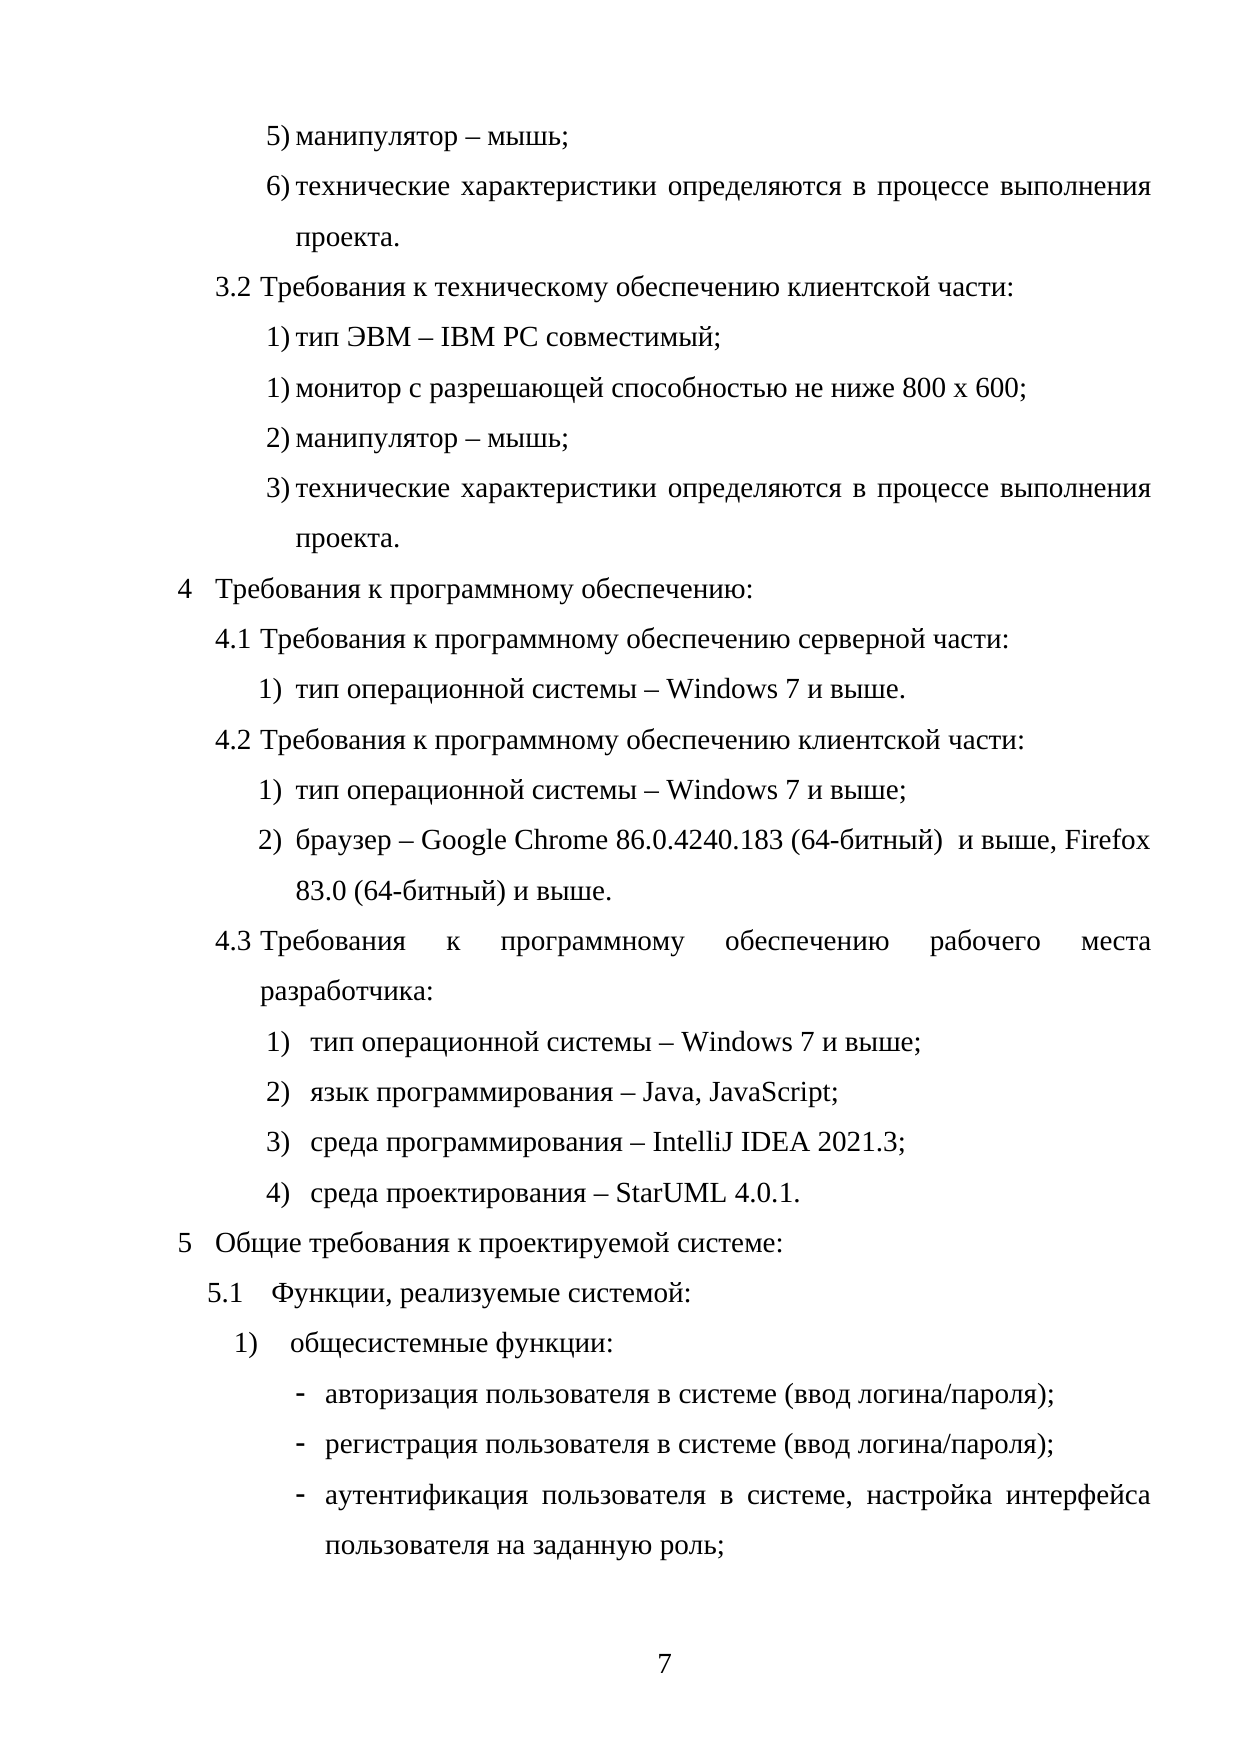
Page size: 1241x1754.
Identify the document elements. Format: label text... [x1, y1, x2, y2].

list манипулятор – мышь; [266, 420, 1152, 453]
list Требования к программному обеспечению серверной части: [215, 621, 1152, 655]
list общесистемные функции: [233, 1326, 1152, 1359]
list среда проектирования – StarUML 4.0.1. [266, 1175, 1152, 1208]
list тип операционной системы – Windows 7 и выше; [266, 1024, 1152, 1057]
list Требования к программному обеспечению клиентской части: [215, 722, 1152, 755]
list технические характеристики определяются в процессе выполнения проекта. [266, 470, 1152, 554]
list тип ЭВМ – IBM PC совместимый; [266, 319, 1152, 353]
list аутентификация пользователя в системе, настройка интерфейса пользователя на заданную роль; [295, 1477, 1152, 1561]
list язык программирования – Java, JavaScript; [266, 1074, 1152, 1108]
list Требования к программному обеспечению: [177, 571, 1152, 604]
list Требования к техническому обеспечению клиентской части: [215, 269, 1152, 303]
list Требования к программному обеспечению рабочего места разработчика: [215, 923, 1152, 1007]
list авторизация пользователя в системе (ввод логина/пароля); [295, 1376, 1152, 1409]
list монитор с разрешающей способностью не ниже 800 х 600; [266, 370, 1152, 403]
list манипулятор – мышь; [266, 118, 1152, 152]
text 5.1 Функции, реализуемые системой: [207, 1275, 1152, 1309]
list Общие требования к проектируемой системе: [177, 1225, 1152, 1258]
list браузер – Google Chrome 86.0.4240.183 (64-битный) и выше, Firefox 83.0 (64-битный) и выше. [258, 822, 1152, 906]
list среда программирования – IntelliJ IDEA 2021.3; [266, 1124, 1152, 1158]
list тип операционной системы – Windows 7 и выше. [258, 672, 1152, 705]
list регистрация пользователя в системе (ввод логина/пароля); [295, 1426, 1152, 1460]
list тип операционной системы – Windows 7 и выше; [258, 772, 1152, 806]
list технические характеристики определяются в процессе выполнения проекта. [266, 168, 1152, 252]
